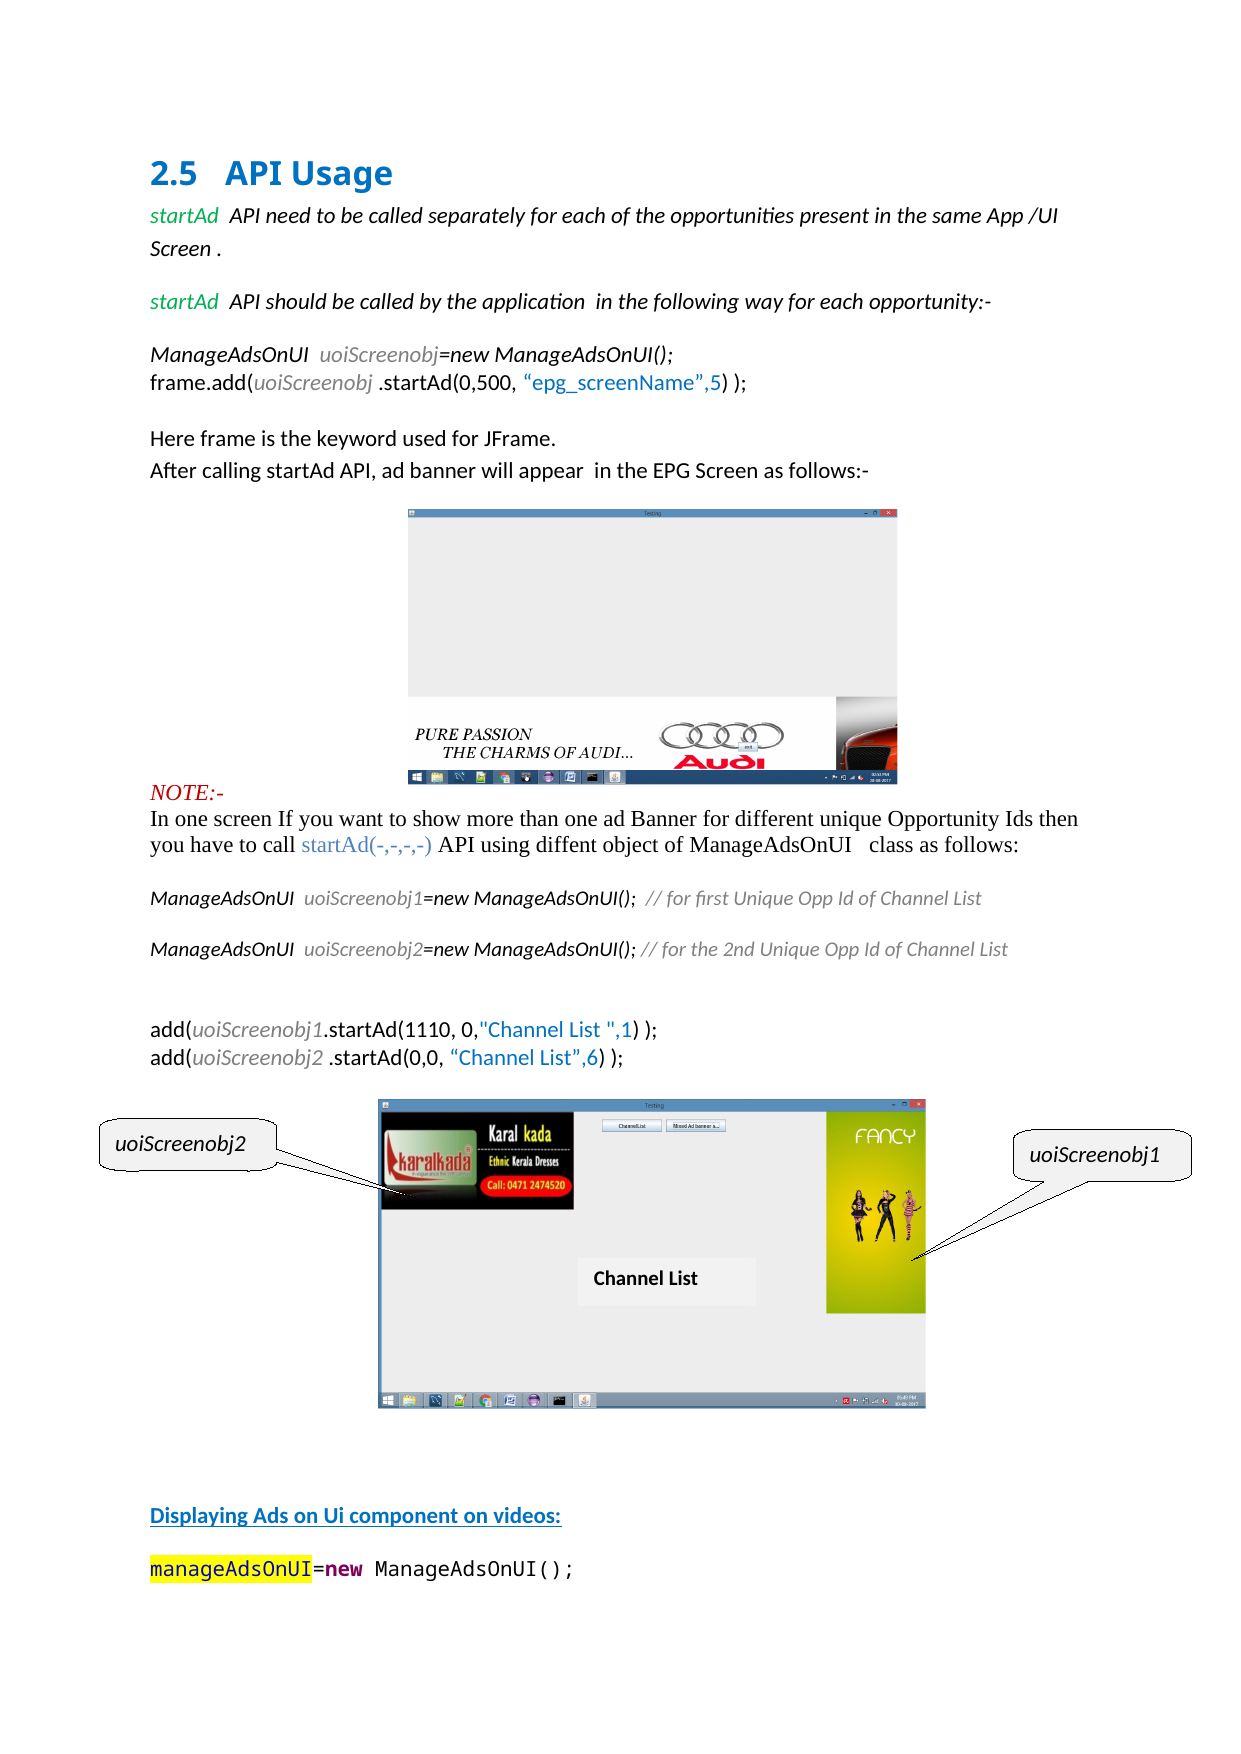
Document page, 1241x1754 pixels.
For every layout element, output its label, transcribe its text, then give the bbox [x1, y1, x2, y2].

text startAd API should be called by the application in the following way for each opportunity:- [150, 287, 1090, 315]
picture [408, 509, 898, 778]
text frame.add(uoiScreenobj .startAd(0,500, “epg_screenName”,5) ); [150, 368, 1090, 396]
text manageAdsOnUI=new ManageAdsOnUI(); [150, 1554, 1090, 1583]
picture [378, 1099, 928, 1410]
text Displaying Ads on Ui component on videos: [150, 1502, 1090, 1529]
subtitle API Usage [150, 150, 1090, 195]
text startAd API need to be called separately for each of the opportunities present in the same App /UI Screen . [150, 202, 1090, 262]
text Here frame is the keyword used for JFrame. [150, 424, 1090, 452]
text In one screen If you want to show more than one ad Banner for different unique Opportunity Ids then you have to call startAd(-,-,-,-) API using diffent object of ManageAdsOnUI class as follows: [150, 805, 1090, 858]
text add(uoiScreenobj2 .startAd(0,0, “Channel List”,6) ); [150, 1043, 1090, 1071]
text NOTE:- [150, 778, 1090, 805]
text ManageAdsOnUI uoiScreenobj=new ManageAdsOnUI(); [150, 340, 1090, 368]
text add(uoiScreenobj1.startAd(1110, 0,"Channel List ",1) ); [150, 1015, 1090, 1043]
text After calling startAd API, ad banner will appear in the EPG Screen as follows:- [150, 456, 1090, 484]
text ManageAdsOnUI uoiScreenobj2=new ManageAdsOnUI(); // for the 2nd Unique Opp Id of Channel List [150, 936, 1090, 962]
text ManageAdsOnUI uoiScreenobj1=new ManageAdsOnUI(); // for first Unique Opp Id of Channel List [150, 886, 1090, 911]
